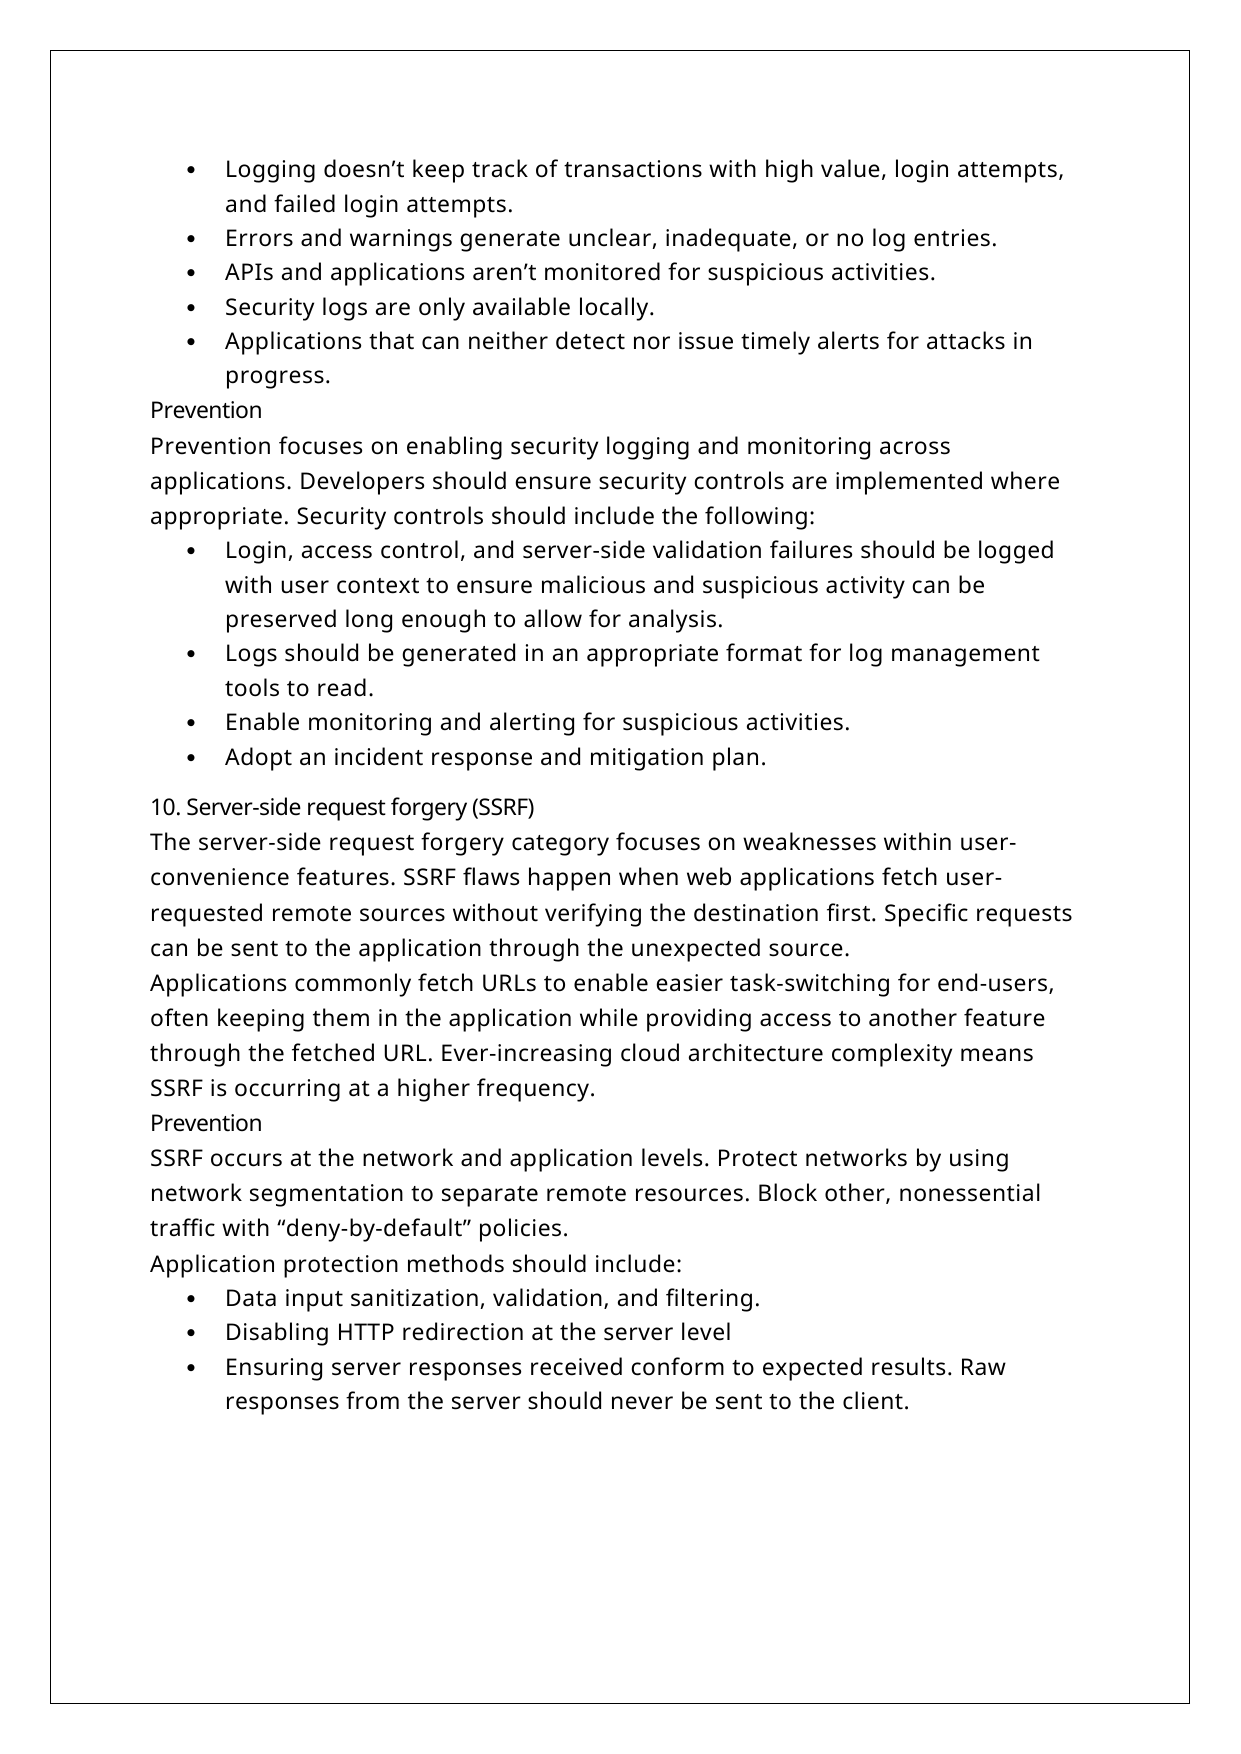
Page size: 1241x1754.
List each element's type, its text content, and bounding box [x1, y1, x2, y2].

list Data input sanitization, validation, and filtering. [187, 1279, 1090, 1313]
text Application protection methods should include: [150, 1244, 1090, 1279]
text Prevention [150, 1103, 1090, 1138]
list APIs and applications aren’t monitored for suspicious activities. [187, 253, 1090, 287]
text 10. Server-side request forgery (SSRF) [150, 772, 1090, 822]
list Security logs are only available locally. [187, 287, 1090, 322]
list Enable monitoring and alerting for suspicious activities. [187, 703, 1090, 737]
list Disabling HTTP redirection at the server level [187, 1313, 1090, 1347]
text SSRF occurs at the network and application levels. Protect networks by using network segmentation to separate remote resources. Block other, nonessential traffic with “deny-by-default” policies. [150, 1138, 1090, 1244]
list Logging doesn’t keep track of transactions with high value, login attempts, and failed login attempts. [187, 150, 1090, 219]
list Logs should be generated in an appropriate format for log management tools to read. [187, 634, 1090, 703]
text Prevention focuses on enabling security logging and monitoring across applications. Developers should ensure security controls are implemented where appropriate. Security controls should include the following: [150, 426, 1090, 531]
text Prevention [150, 391, 1090, 426]
list Ensuring server responses received conform to expected results. Raw responses from the server should never be sent to the client. [187, 1347, 1090, 1416]
list Adopt an incident response and mitigation plan. [187, 737, 1090, 772]
text The server-side request forgery category focuses on weaknesses within user-convenience features. SSRF flaws happen when web applications fetch user-requested remote sources without verifying the destination first. Specific requests can be sent to the application through the unexpected source. [150, 822, 1090, 963]
list Errors and warnings generate unclear, inadequate, or no log entries. [187, 219, 1090, 253]
list Login, access control, and server-side validation failures should be logged with user context to ensure malicious and suspicious activity can be preserved long enough to allow for analysis. [187, 531, 1090, 634]
list Applications that can neither detect nor issue timely alerts for attacks in progress. [187, 322, 1090, 391]
text Applications commonly fetch URLs to enable easier task-switching for end-users, often keeping them in the application while providing access to another feature through the fetched URL. Ever-increasing cloud architecture complexity means SSRF is occurring at a higher frequency. [150, 963, 1090, 1103]
